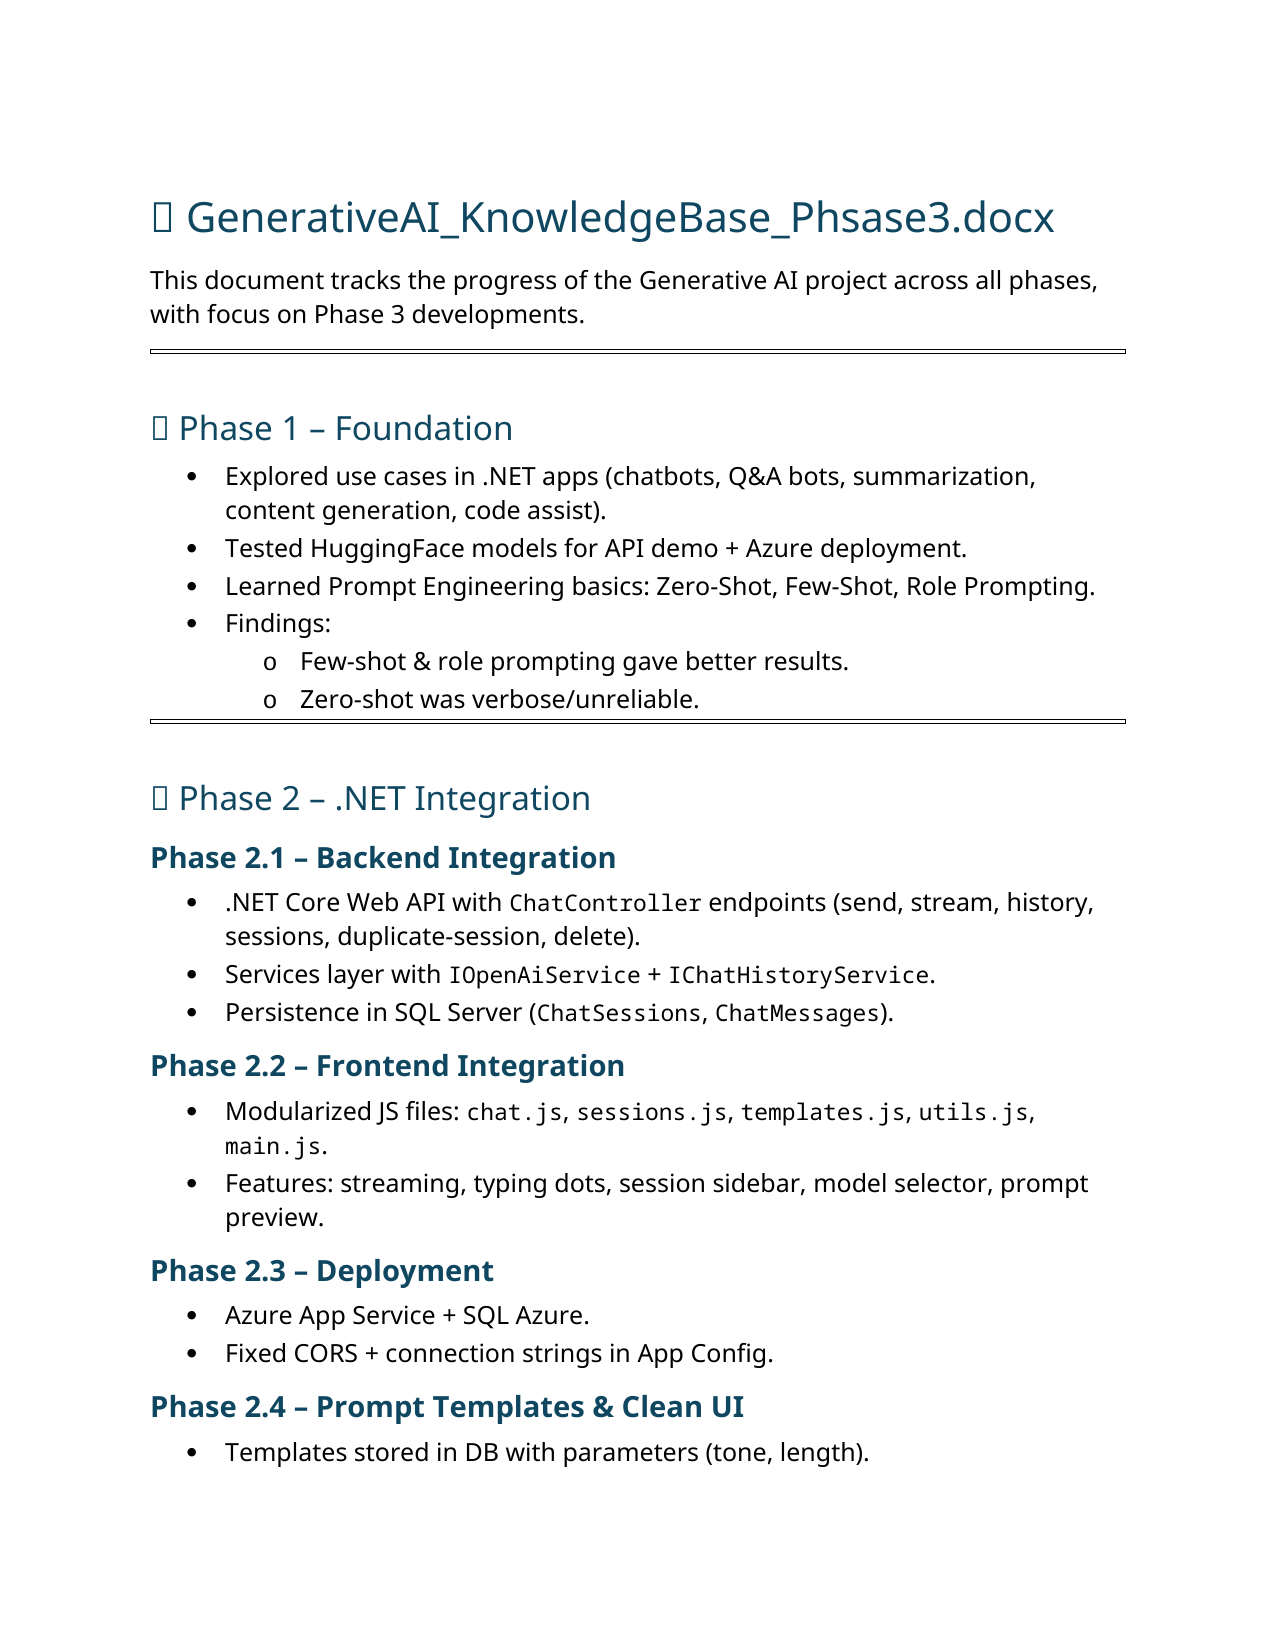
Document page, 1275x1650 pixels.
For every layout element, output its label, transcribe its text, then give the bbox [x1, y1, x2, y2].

subtitle Phase 2.1 – Backend Integration [150, 837, 1125, 877]
list Findings: [187, 606, 1125, 640]
list Persistence in SQL Server (ChatSessions, ChatMessages). [187, 994, 1125, 1029]
subtitle Phase 2.4 – Prompt Templates & Clean UI [150, 1387, 1125, 1426]
list Learned Prompt Engineering basics: Zero-Shot, Few-Shot, Role Prompting. [187, 568, 1125, 602]
subtitle 🔹 Phase 2 – .NET Integration [150, 775, 1125, 820]
list Few-shot & role prompting gave better results. [262, 644, 1125, 678]
text This document tracks the progress of the Generative AI project across all phases, with focus on Phase 3 developments. [150, 263, 1125, 331]
list Features: streaming, typing dots, session sidebar, model selector, prompt preview. [187, 1165, 1125, 1233]
list Explored use cases in .NET apps (chatbots, Q&A bots, summarization, content generation, code assist). [187, 458, 1125, 527]
subtitle Phase 2.3 – Deployment [150, 1250, 1125, 1290]
subtitle Phase 2.2 – Frontend Integration [150, 1045, 1125, 1085]
subtitle 🔹 Phase 1 – Foundation [150, 405, 1125, 450]
list Modularized JS files: chat.js, sessions.js, templates.js, utils.js, main.js. [187, 1093, 1125, 1161]
list Tested HuggingFace models for API demo + Azure deployment. [187, 530, 1125, 564]
list Zero-shot was verbose/unreliable. [262, 682, 1125, 716]
subtitle 📘 GenerativeAI_KnowledgeBase_Phsase3.docx [150, 187, 1125, 244]
list Azure App Service + SQL Azure. [187, 1298, 1125, 1332]
list Fixed CORS + connection strings in App Config. [187, 1336, 1125, 1370]
list .NET Core Web API with ChatController endpoints (send, stream, history, sessions, duplicate-session, delete). [187, 885, 1125, 953]
list Templates stored in DB with parameters (tone, length). [187, 1434, 1125, 1469]
list Services layer with IOpenAiService + IChatHistoryService. [187, 957, 1125, 991]
